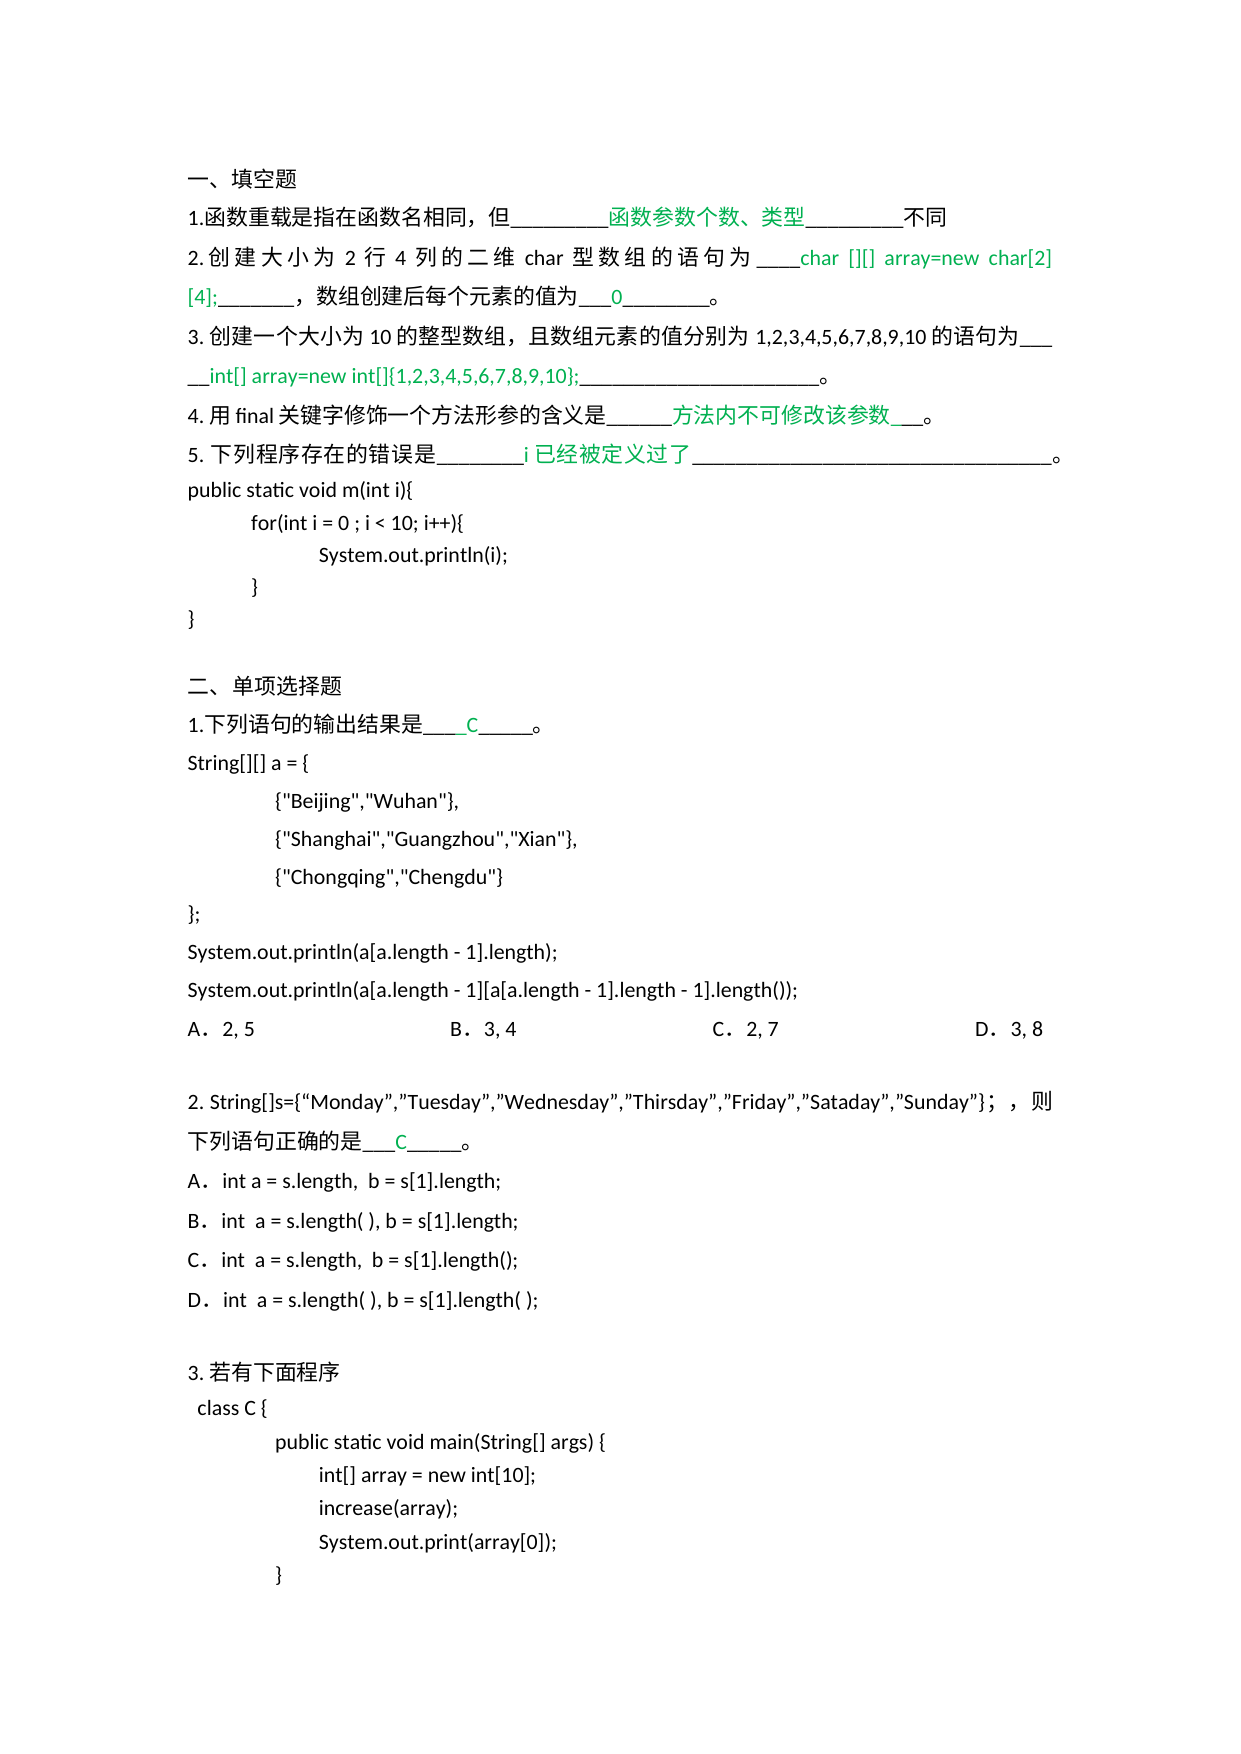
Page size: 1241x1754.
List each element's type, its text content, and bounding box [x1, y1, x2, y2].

list 5. 下列程序存在的错误是________i已经被定义过了_________________________________。public static void m(int i){ [187, 437, 1053, 502]
list public static void main(String[] args) { [187, 1428, 1053, 1454]
text System.out.println(a[a.length - 1].length); [187, 936, 1053, 968]
list B．int a = s.length( ), b = s[1].length; [187, 1203, 1053, 1234]
list 2.创建大小为2行4列的二维char型数组的语句为____char [][] array=new char[2][4];_______，数组创建后每个元素的值为___0________。 [187, 239, 1053, 311]
list 一、填空题 [187, 162, 1053, 194]
list } [187, 1561, 1053, 1588]
list C．int a = s.length, b = s[1].length(); [187, 1242, 1053, 1274]
list 单项选择题 [187, 669, 1053, 701]
list D．int a = s.length( ), b = s[1].length( ); [187, 1282, 1053, 1314]
list 1.函数重载是指在函数名相同，但_________函数参数个数、类型_________不同 [187, 200, 1053, 232]
list } [187, 605, 1053, 632]
list 4. 用final关键字修饰一个方法形参的含义是______方法内不可修改该参数___。 [187, 398, 1053, 429]
list 1.下列语句的输出结果是____C_____。 [187, 707, 1053, 738]
list increase(array); [187, 1494, 1053, 1521]
text System.out.println(a[a.length - 1][a[a.length - 1].length - 1].length()); [187, 973, 1053, 1006]
list A．int a = s.length, b = s[1].length; [187, 1163, 1053, 1195]
list System.out.print(array[0]); [187, 1528, 1053, 1554]
text {"Shanghai","Guangzhou","Xian"}, [187, 822, 1053, 854]
list A．2, 5 B．3, 4 C．2, 7 D．3, 8 [187, 1011, 1053, 1043]
text }; [187, 898, 1053, 930]
list 2. String[]s={“Monday”,”Tuesday”,”Wednesday”,”Thirsday”,”Friday”,”Sataday”,”Sunday”}；，则下列语句正确的是___C_____。 [187, 1084, 1053, 1155]
list 3. 创建一个大小为10的整型数组，且数组元素的值分别为1,2,3,4,5,6,7,8,9,10的语句为_____int[] array=new int[]{1,2,3,4,5,6,7,8,9,10};______________________。 [187, 319, 1053, 390]
list class C { [187, 1394, 1053, 1421]
text String[][] a = { [187, 746, 1053, 779]
list } [187, 573, 1053, 600]
list for(int i = 0 ; i < 10; i++){ [187, 509, 1053, 536]
list 3. 若有下面程序 [187, 1355, 1053, 1387]
text {"Chongqing","Chengdu"} [187, 860, 1053, 892]
list int[] array = new int[10]; [187, 1461, 1053, 1488]
text {"Beijing","Wuhan"}, [187, 784, 1053, 817]
list System.out.println(i); [187, 541, 1053, 568]
